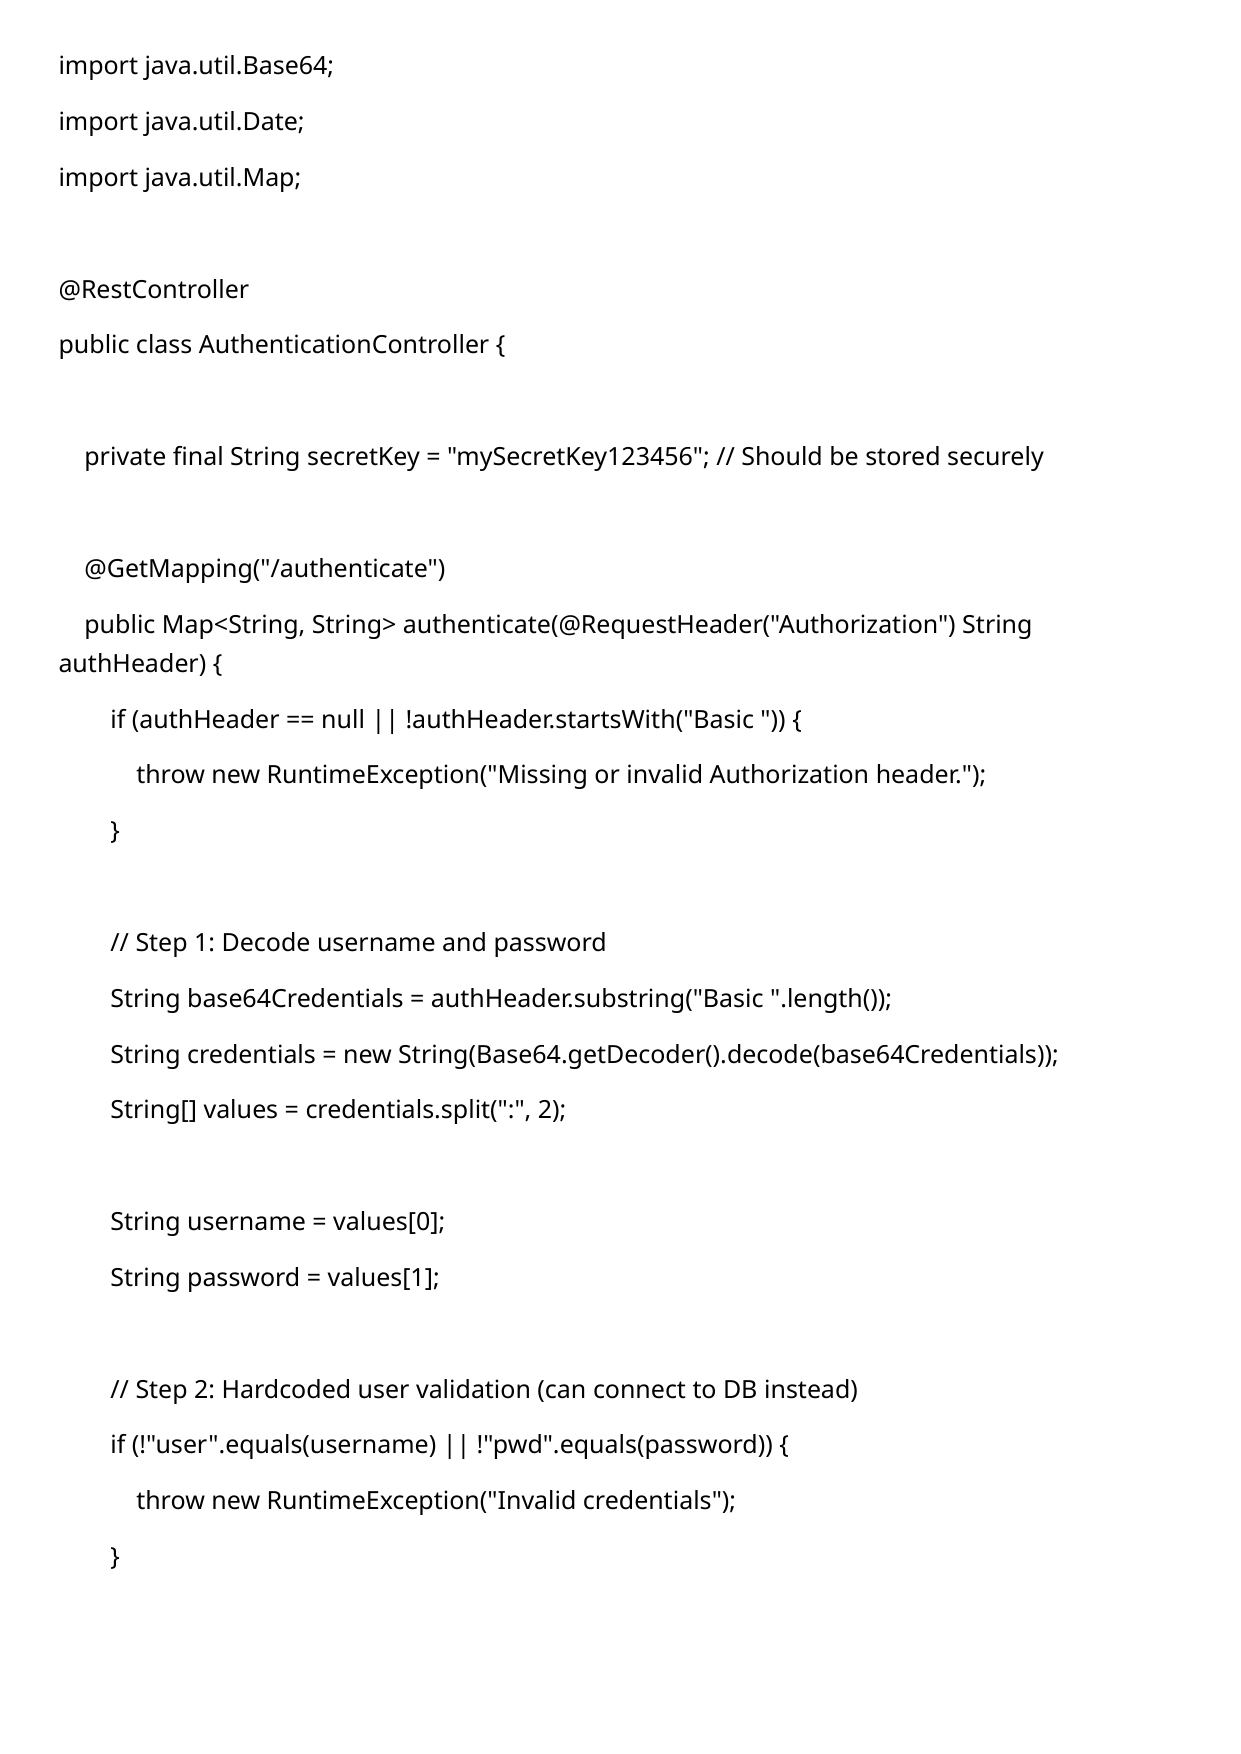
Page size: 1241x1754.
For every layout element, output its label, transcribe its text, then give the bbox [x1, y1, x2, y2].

text // Step 1: Decode username and password [58, 924, 1115, 959]
text String credentials = new String(Base64.getDecoder().decode(base64Credentials)); [58, 1036, 1115, 1070]
text private final String secretKey = "mySecretKey123456"; // Should be stored securely [58, 439, 1115, 473]
text @RestController [58, 271, 1115, 305]
text String username = values[0]; [58, 1204, 1115, 1238]
text } [58, 1539, 1115, 1573]
text // Step 2: Hardcoded user validation (can connect to DB instead) [58, 1371, 1115, 1405]
text String password = values[1]; [58, 1259, 1115, 1294]
text throw new RuntimeException("Invalid credentials"); [58, 1483, 1115, 1517]
text if (!"user".equals(username) || !"pwd".equals(password)) { [58, 1427, 1115, 1461]
text if (authHeader == null || !authHeader.startsWith("Basic ")) { [58, 701, 1115, 735]
text String base64Credentials = authHeader.substring("Basic ".length()); [58, 980, 1115, 1014]
text throw new RuntimeException("Missing or invalid Authorization header."); [58, 757, 1115, 791]
text @GetMapping("/authenticate") [58, 550, 1115, 584]
text import java.util.Map; [58, 159, 1115, 194]
text import java.util.Base64; [58, 48, 1115, 82]
text } [58, 813, 1115, 847]
text String[] values = credentials.split(":", 2); [58, 1092, 1115, 1126]
text public Map<String, String> authenticate(@RequestHeader("Authorization") String authHeader) { [58, 606, 1115, 679]
text public class AuthenticationController { [58, 327, 1115, 361]
text import java.util.Date; [58, 104, 1115, 138]
